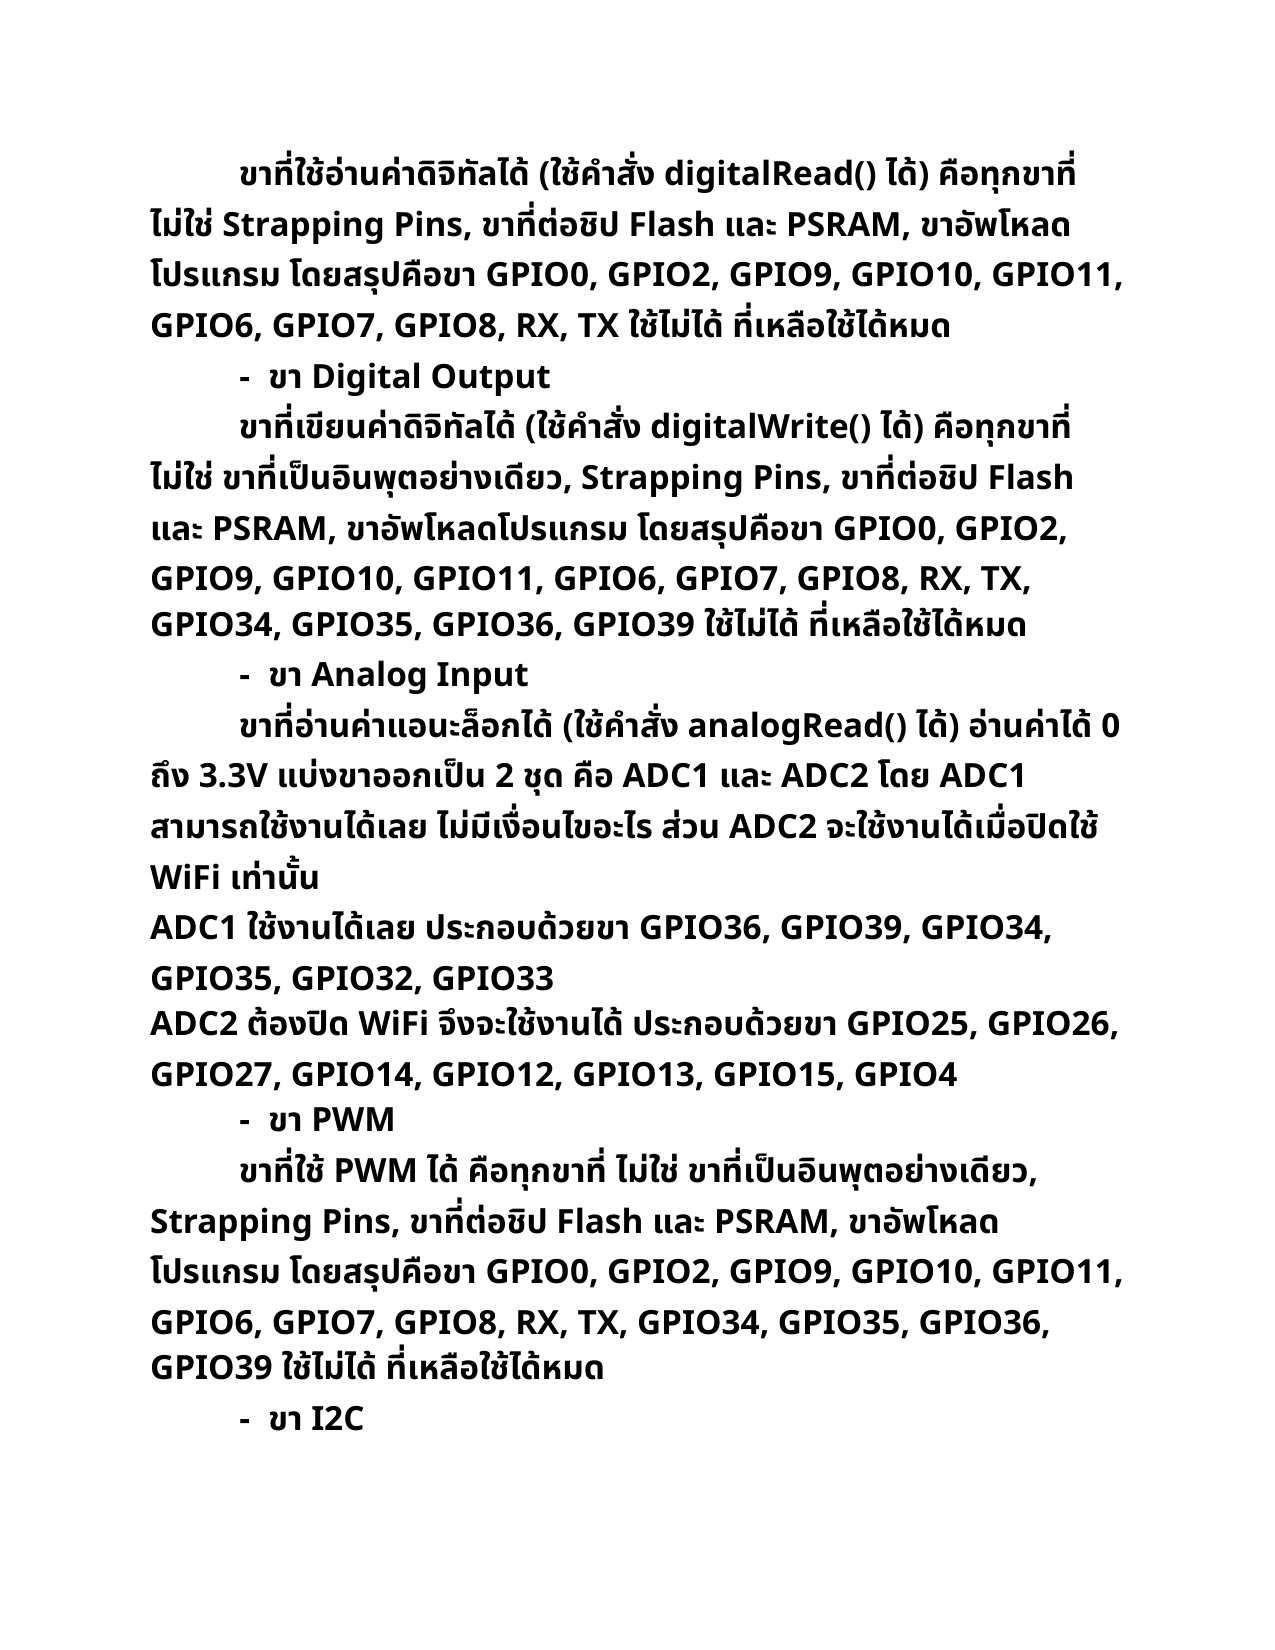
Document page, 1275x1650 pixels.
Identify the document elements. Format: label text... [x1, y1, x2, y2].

text ขาที่เขียนค่าดิจิทัลได้ (ใช้คำสั่ง digitalWrite() ได้) คือทุกขาที่ ไม่ใช่ ขาที่เป็นอินพุตอย่างเดียว, Strapping Pins, ขาที่ต่อชิป Flash และ PSRAM, ขาอัพโหลดโปรแกรม โดยสรุปคือขา GPIO0, GPIO2, GPIO9, GPIO10, GPIO11, GPIO6, GPIO7, GPIO8, RX, TX, GPIO34, GPIO35, GPIO36, GPIO39 ใช้ไม่ได้ ที่เหลือใช้ได้หมด [150, 403, 1125, 651]
text ขาที่ใช้อ่านค่าดิจิทัลได้ (ใช้คำสั่ง digitalRead() ได้) คือทุกขาที่ ไม่ใช่ Strapping Pins, ขาที่ต่อชิป Flash และ PSRAM, ขาอัพโหลดโปรแกรม โดยสรุปคือขา GPIO0, GPIO2, GPIO9, GPIO10, GPIO11, GPIO6, GPIO7, GPIO8, RX, TX ใช้ไม่ได้ ที่เหลือใช้ได้หมด [150, 150, 1125, 352]
text ขาที่อ่านค่าแอนะล็อกได้ (ใช้คำสั่ง analogRead() ได้) อ่านค่าได้ 0 ถึง 3.3V แบ่งขาออกเป็น 2 ชุด คือ ADC1 และ ADC2 โดย ADC1 สามารถใช้งานได้เลย ไม่มีเงื่อนไขอะไร ส่วน ADC2 จะใช้งานได้เมื่อปิดใช้ WiFi เท่านั้น [150, 702, 1125, 904]
text ADC1 ใช้งานได้เลย ประกอบด้วยขา GPIO36, GPIO39, GPIO34, GPIO35, GPIO32, GPIO33 [150, 904, 1125, 1000]
list ขา I2C [239, 1395, 1125, 1445]
list ขา PWM [239, 1096, 1125, 1147]
list ขา Digital Output [239, 352, 1125, 403]
text ขาที่ใช้ PWM ได้ คือทุกขาที่ ไม่ใช่ ขาที่เป็นอินพุตอย่างเดียว, Strapping Pins, ขาที่ต่อชิป Flash และ PSRAM, ขาอัพโหลดโปรแกรม โดยสรุปคือขา GPIO0, GPIO2, GPIO9, GPIO10, GPIO11, GPIO6, GPIO7, GPIO8, RX, TX, GPIO34, GPIO35, GPIO36, GPIO39 ใช้ไม่ได้ ที่เหลือใช้ได้หมด [150, 1147, 1125, 1395]
list ขา Analog Input [239, 651, 1125, 702]
text ADC2 ต้องปิด WiFi จึงจะใช้งานได้ ประกอบด้วยขา GPIO25, GPIO26, GPIO27, GPIO14, GPIO12, GPIO13, GPIO15, GPIO4 [150, 1000, 1125, 1096]
